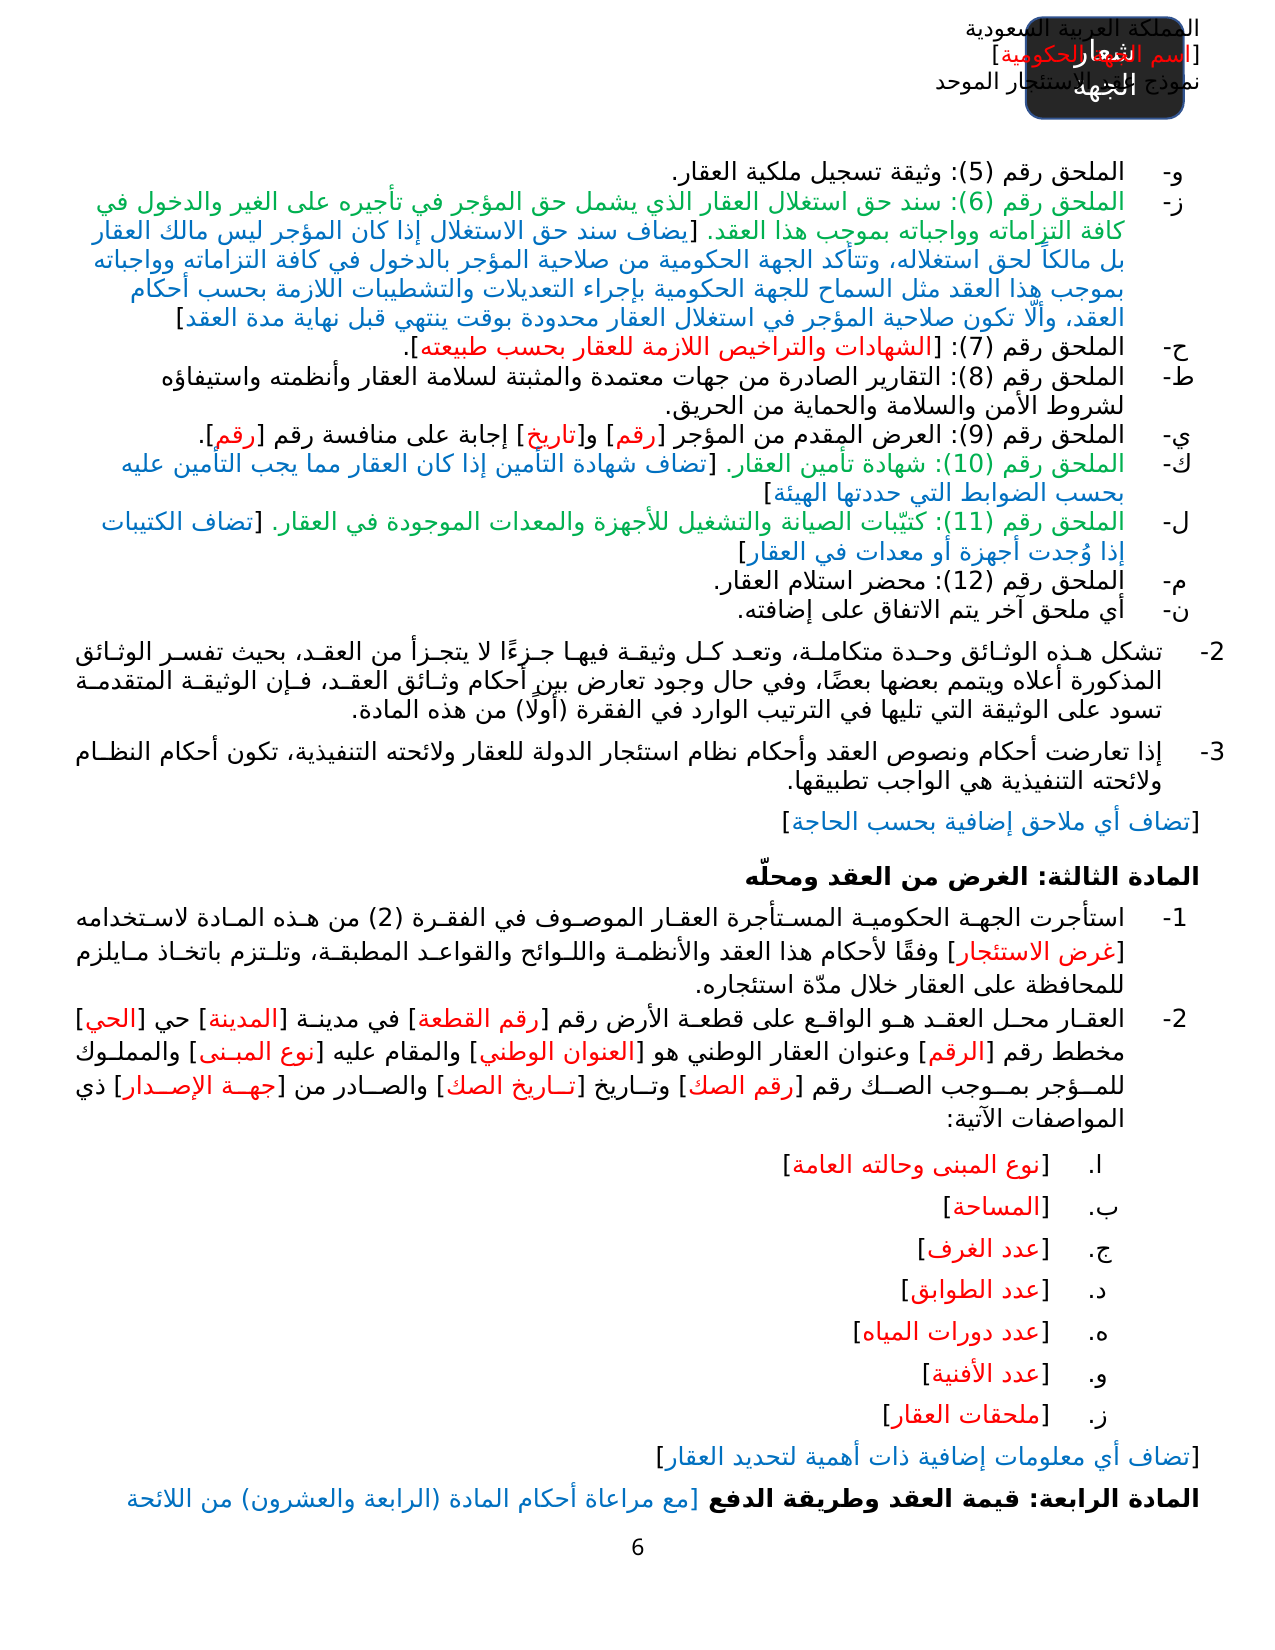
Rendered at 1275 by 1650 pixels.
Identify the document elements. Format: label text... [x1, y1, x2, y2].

text [تضاف أي معلومات إضافية ذات أهمية لتحديد العقار] [75, 1442, 1200, 1471]
list العقار محل العقد هو الواقع على قطعة الأرض رقم [رقم القطعة] في مدينة [المدينة] حي [الحي] مخطط رقم [الرقم] وعنوان العقار الوطني هو [العنوان الوطني] والمقام عليه [نوع المبنى] والمملوك للمؤجر بموجب الصك رقم [رقم الصك] وتاريخ [تاريخ الصك] والصادر من [جهة الإصدار] ذي المواصفات الآتية: [75, 1004, 1162, 1134]
list الملحق رقم (5): وثيقة تسجيل ملكية العقار. [75, 157, 1162, 187]
list [عدد الغرف] [75, 1234, 1087, 1263]
list [عدد الأفنية] [75, 1359, 1087, 1388]
list الملحق رقم (11): كتيّبات الصيانة والتشغيل للأجهزة والمعدات الموجودة في العقار. [تضاف الكتيبات إذا وُجدت أجهزة أو معدات في العقار] [75, 507, 1162, 566]
list الملحق رقم (12): محضر استلام العقار. [75, 566, 1162, 595]
list [نوع المبنى وحالته العامة] [75, 1151, 1087, 1180]
list استأجرت الجهة الحكومية المستأجرة العقار الموصوف في الفقرة (2) من هذه المادة لاستخدامه [غرض الاستئجار] وفقًا لأحكام هذا العقد والأنظمة واللوائح والقواعد المطبقة، وتلتزم باتخاذ مايلزم للمحافظة على العقار خلال مدّة استئجاره. [75, 903, 1162, 999]
list تشكل هذه الوثائق وحدة متكاملة، وتعد كل وثيقة فيها جزءًا لا يتجزأ من العقد، بحيث تفسر الوثائق المذكورة أعلاه ويتمم بعضها بعضًا، وفي حال وجود تعارض بين أحكام وثائق العقد، فإن الوثيقة المتقدمة تسود على الوثيقة التي تليها في الترتيب الوارد في الفقرة (أولًا) من هذه المادة. [75, 637, 1200, 724]
list الملحق رقم (6): سند حق استغلال العقار الذي يشمل حق المؤجر في تأجيره على الغير والدخول في كافة التزاماته وواجباته بموجب هذا العقد. [يضاف سند حق الاستغلال إذا كان المؤجر ليس مالك العقار بل مالكاً لحق استغلاله، وتتأكد الجهة الحكومية من صلاحية المؤجر بالدخول في كافة التزاماته وواجباته بموجب هذا العقد مثل السماح للجهة الحكومية بإجراء التعديلات والتشطيبات اللازمة بحسب أحكام العقد، وألّا تكون صلاحية المؤجر في استغلال العقار محدودة بوقت ينتهي قبل نهاية مدة العقد] [75, 187, 1162, 332]
list الملحق رقم (9): العرض المقدم من المؤجر [رقم] و[تاريخ] إجابة على منافسة رقم [رقم]. [75, 420, 1162, 449]
list [ملحقات العقار] [75, 1401, 1087, 1430]
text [75, 1484, 1200, 1513]
list الملحق رقم (10): شهادة تأمين العقار. [تضاف شهادة التأمين إذا كان العقار مما يجب التأمين عليه بحسب الضوابط التي حددتها الهيئة] [75, 449, 1162, 507]
list [المساحة] [75, 1192, 1087, 1221]
text [تضاف أي ملاحق إضافية بحسب الحاجة] [75, 807, 1200, 837]
subtitle المادة الثالثة: الغرض من العقد ومحلّه [75, 862, 1200, 891]
list الملحق رقم (8): التقارير الصادرة من جهات معتمدة والمثبتة لسلامة العقار وأنظمته واستيفاؤه لشروط الأمن والسلامة والحماية من الحريق. [75, 362, 1162, 420]
list الملحق رقم (7): [الشهادات والتراخيص اللازمة للعقار بحسب طبيعته]. [75, 332, 1162, 362]
list إذا تعارضت أحكام ونصوص العقد وأحكام نظام استئجار الدولة للعقار ولائحته التنفيذية، تكون أحكام النظام ولائحته التنفيذية هي الواجب تطبيقها. [75, 737, 1200, 795]
list [عدد الطوابق] [75, 1276, 1087, 1305]
list أي ملحق آخر يتم الاتفاق على إضافته. [75, 595, 1162, 624]
list [عدد دورات المياه] [75, 1317, 1087, 1346]
